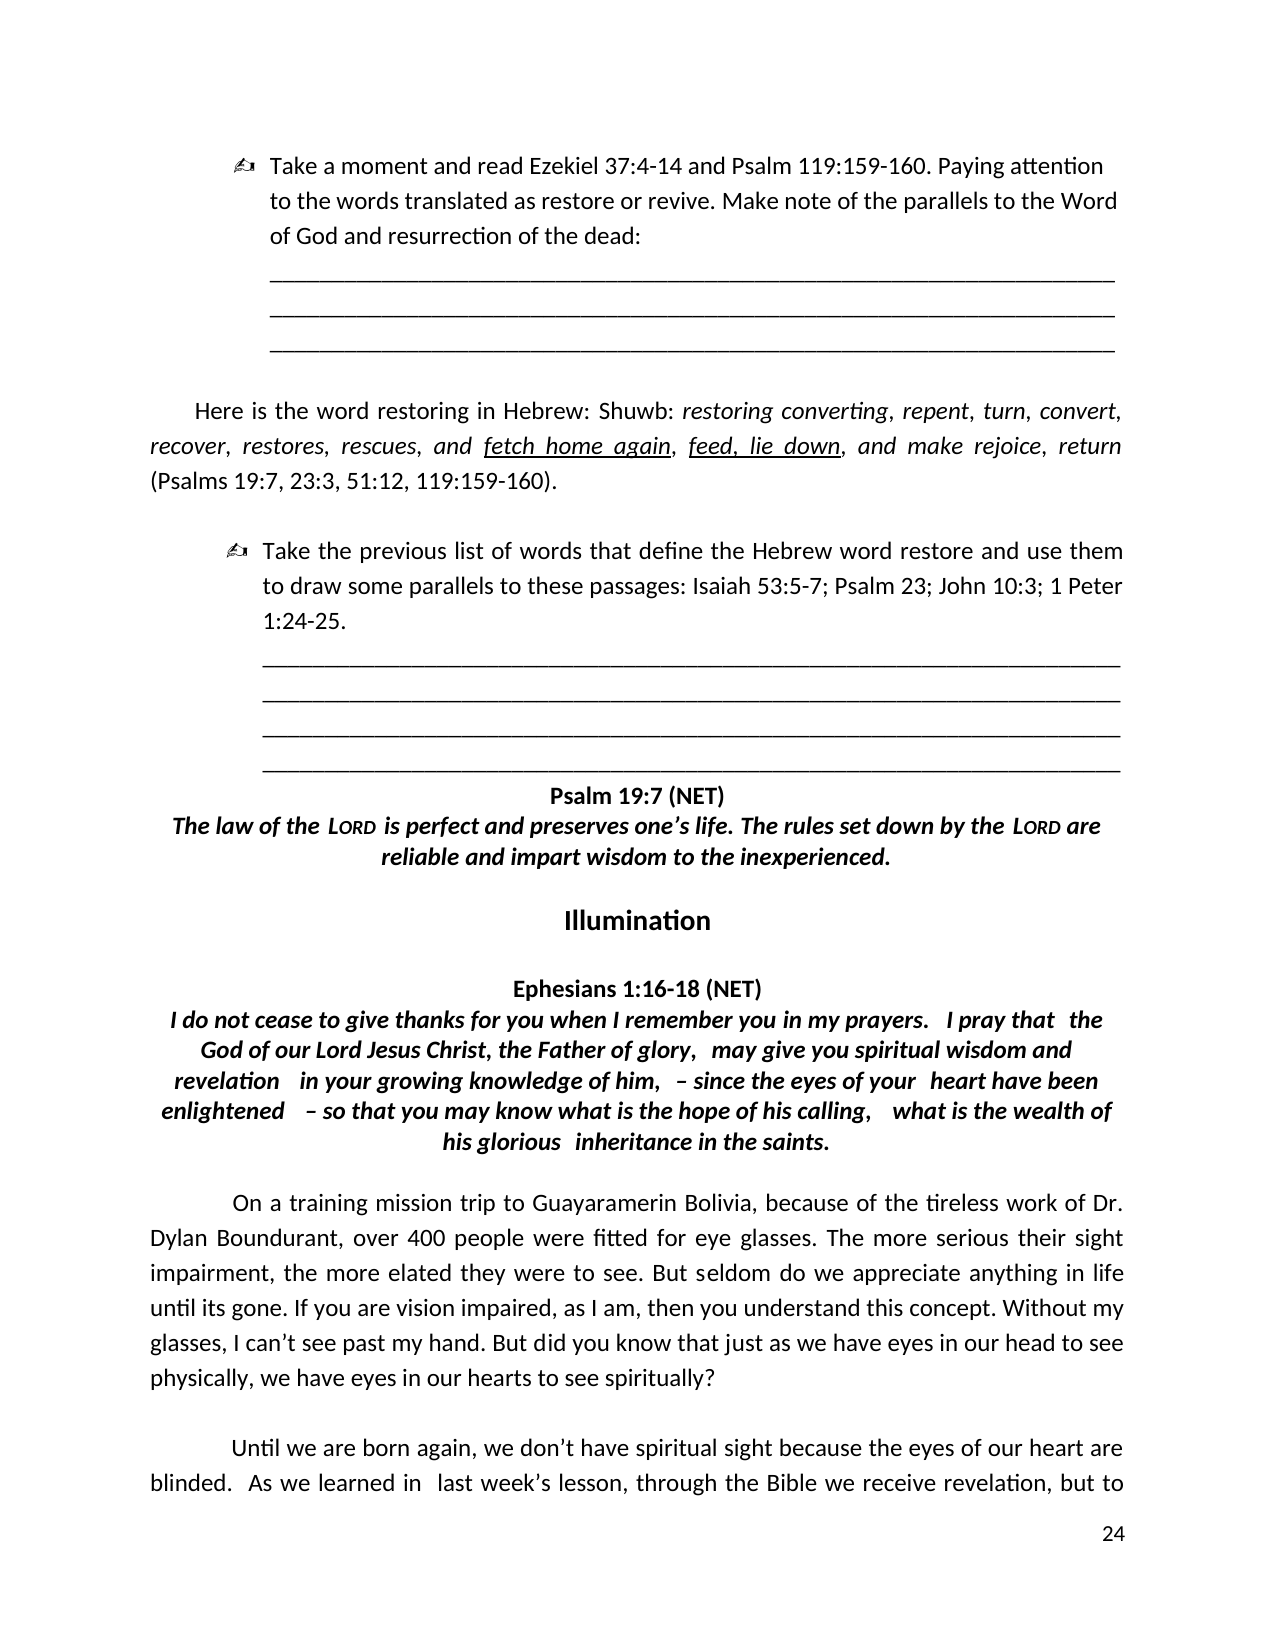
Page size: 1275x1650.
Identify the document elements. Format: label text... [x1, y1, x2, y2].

text Illumination [150, 902, 1125, 938]
list Take a moment and read Ezekiel 37:4-14 and Psalm 119:159-160. Paying attention to the words translated as restore or revive. Make note of the parallels to the Word of God and resurrection of the dead: ____________________________________________________________________________________________________________________________________________________________________________________________________________ [232, 150, 1125, 356]
text I do not cease to give thanks for you when I remember you in my prayers. I pray that the God of our Lord Jesus Christ, the Father of glory, may give you spiritual wisdom and revelation in your growing knowledge of him, – since the eyes of your heart have been enlightened – so that you may know what is the hope of his calling, what is the wealth of his glorious inheritance in the saints. [150, 1004, 1125, 1156]
text Ephesians 1:16-18 (NET) [150, 973, 1125, 1004]
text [150, 1432, 1125, 1497]
text Here is the word restoring in Hebrew: Shuwb: restoring converting, repent, turn, convert, recover, restores, rescues, and fetch home again, feed, lie down, and make rejoice, return (Psalms 19:7, 23:3, 51:12, 119:159-160). [150, 395, 1125, 496]
text Psalm 19:7 (NET) [150, 780, 1125, 811]
text The law of the Lord is perfect and preserves one’s life. The rules set down by the Lord are reliable and impart wisdom to the inexperienced. [150, 811, 1125, 872]
list Take the previous list of words that define the Hebrew word restore and use them to draw some parallels to these passages: Isaiah 53:5-7; Psalm 23; John 10:3; 1 Peter 1:24-25. ____________________________________________________________________________________________________________________________________________________________________________________________________________________________________________________________________________________ [225, 535, 1125, 776]
list On a training mission trip to Guayaramerin Bolivia, because of the tireless work of Dr. Dylan Boundurant, over 400 people were fitted for eye glasses. The more serious their sight impairment, the more elated they were to see. But seldom do we appreciate anything in life until its gone. If you are vision impaired, as I am, then you understand this concept. Without my glasses, I can’t see past my hand. But did you know that just as we have eyes in our head to see physically, we have eyes in our hearts to see spiritually? [150, 1187, 1125, 1392]
